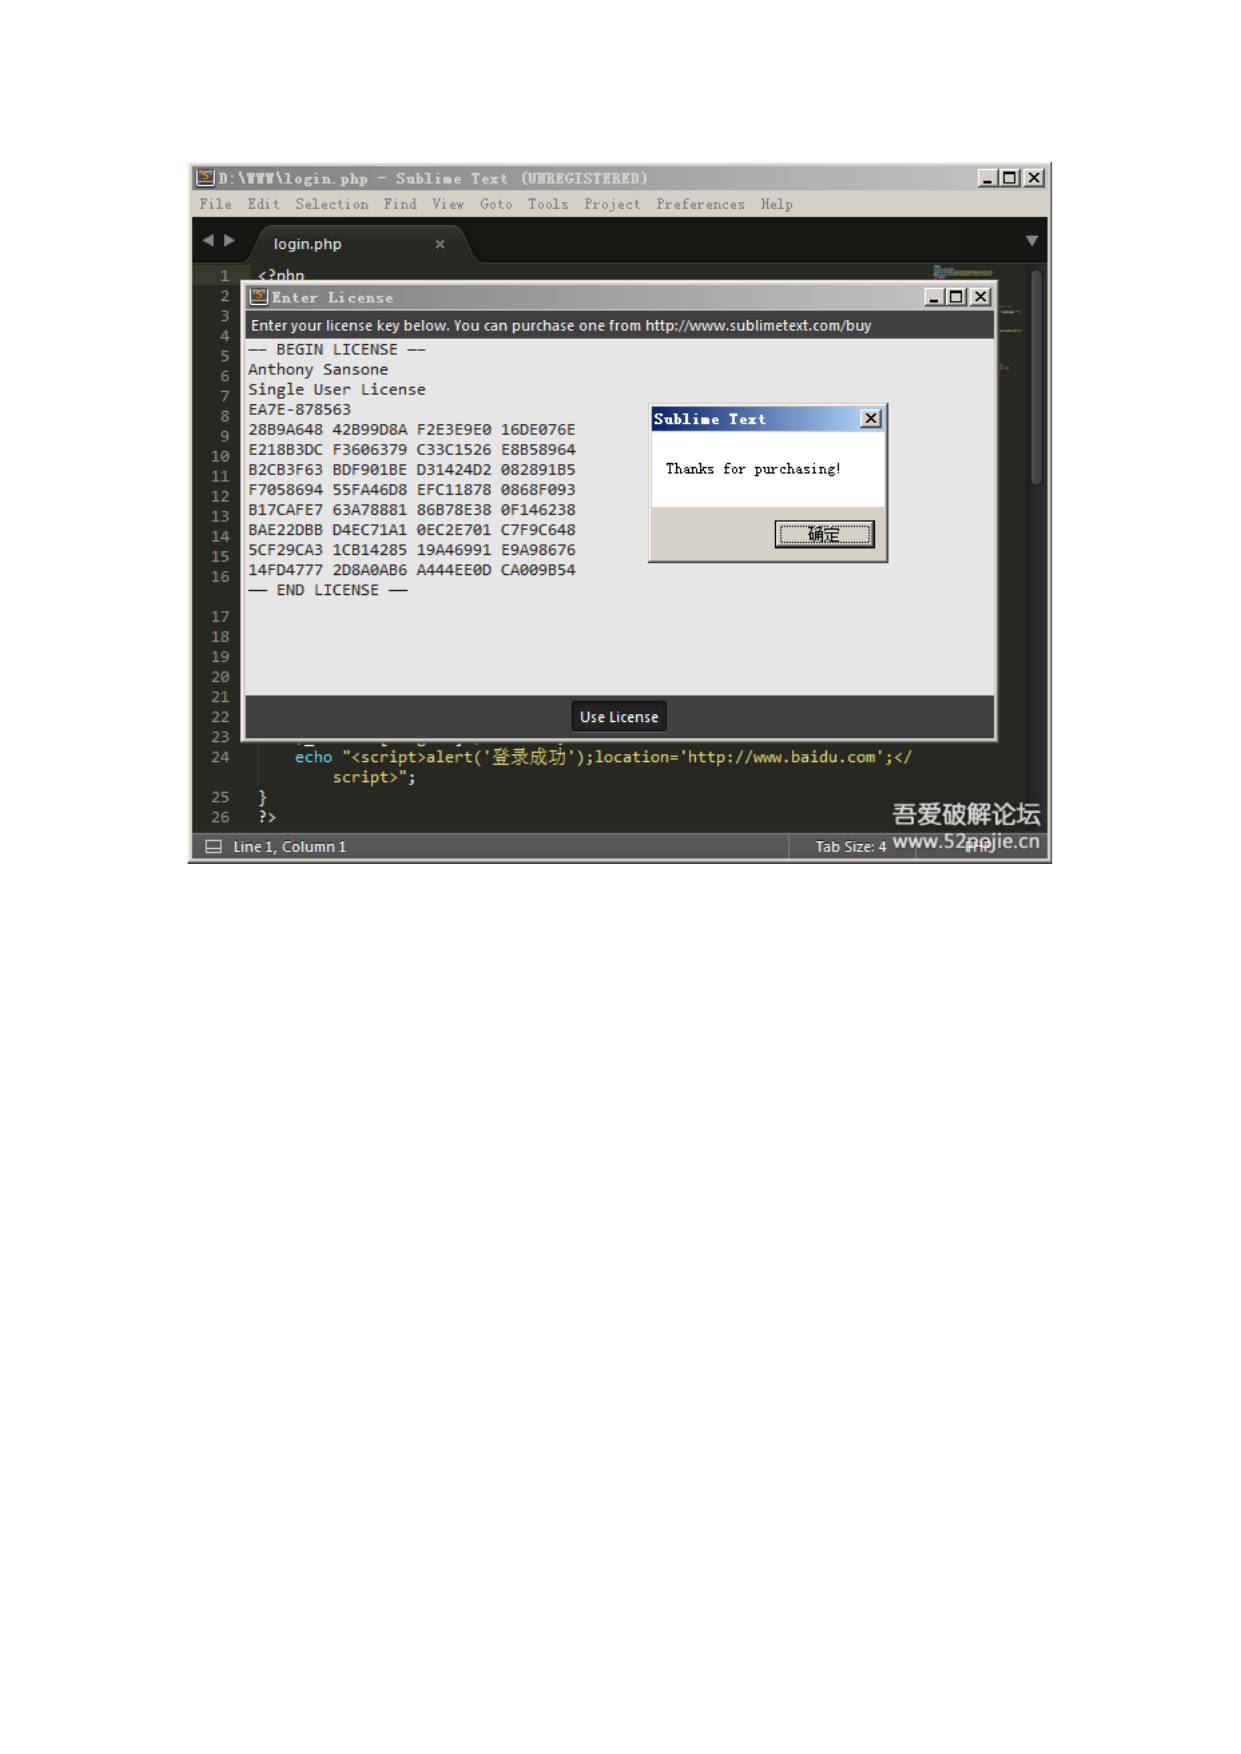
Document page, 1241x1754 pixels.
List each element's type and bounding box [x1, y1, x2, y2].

picture [187, 162, 1053, 864]
